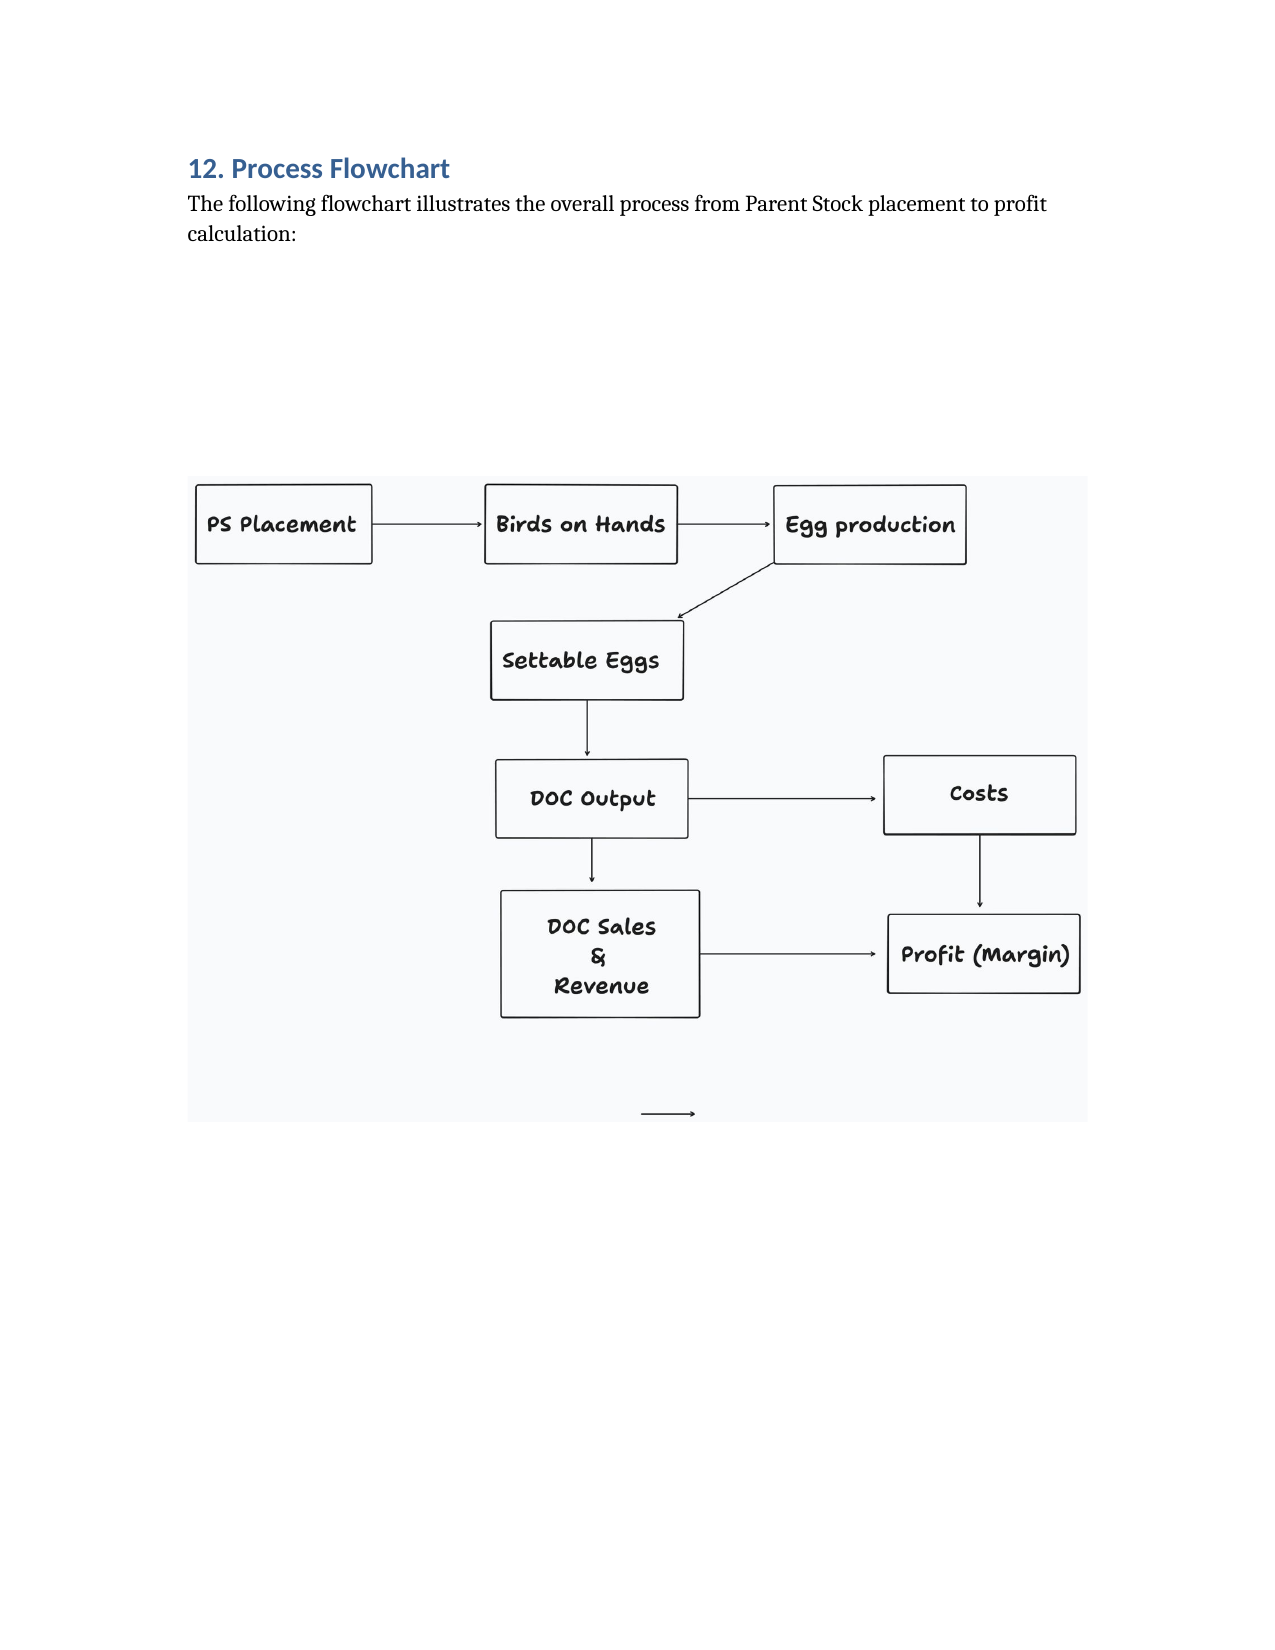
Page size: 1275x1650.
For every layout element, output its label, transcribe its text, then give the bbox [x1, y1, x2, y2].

text The following flowchart illustrates the overall process from Parent Stock placement to profit calculation: [187, 191, 1087, 247]
subtitle 12. Process Flowchart [187, 150, 1087, 186]
picture [187, 476, 1088, 1122]
